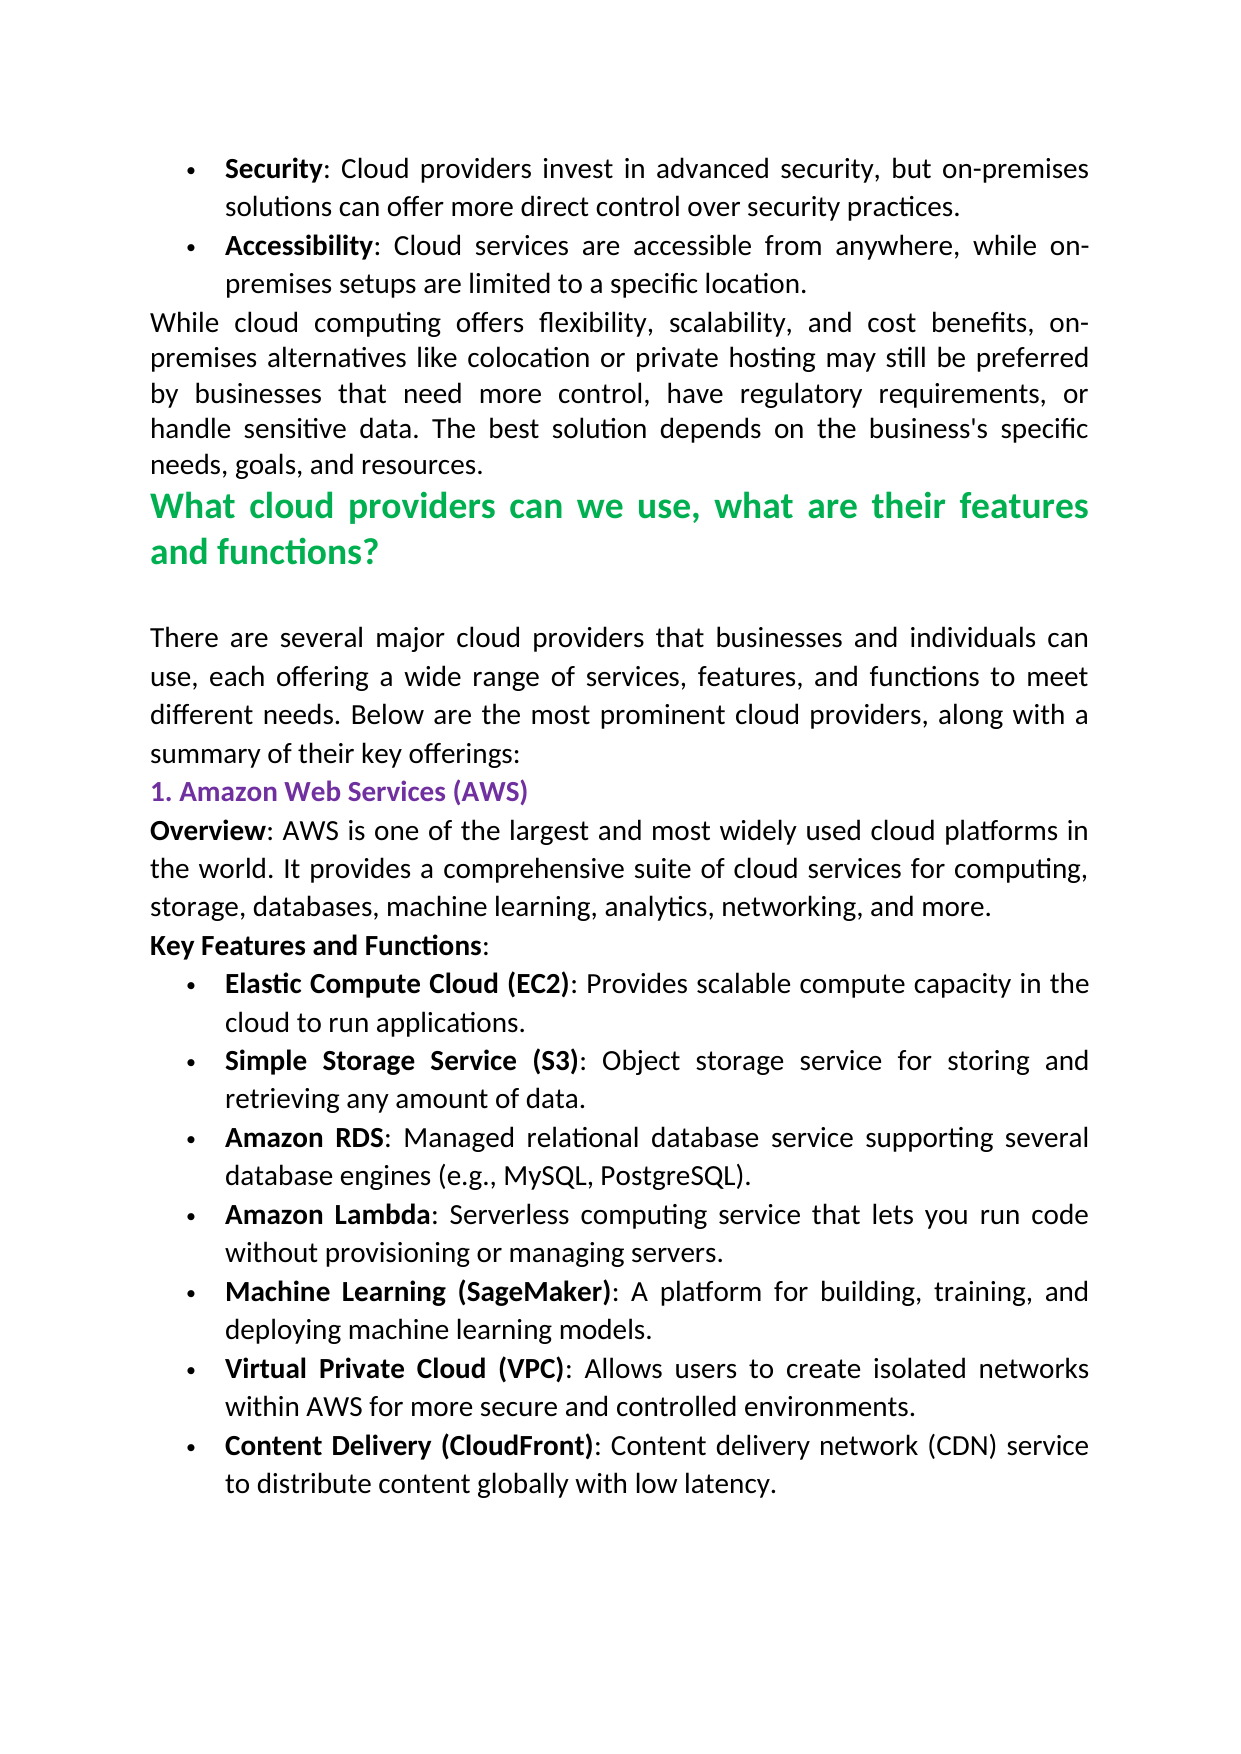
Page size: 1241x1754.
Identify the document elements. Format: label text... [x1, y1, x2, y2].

list Accessibility: Cloud services are accessible from anywhere, while on-premises setups are limited to a specific location. [187, 227, 1090, 301]
list Elastic Compute Cloud (EC2): Provides scalable compute capacity in the cloud to run applications. [187, 965, 1090, 1039]
list Virtual Private Cloud (VPC): Allows users to create isolated networks within AWS for more secure and controlled environments. [187, 1350, 1090, 1424]
text Key Features and Functions: [150, 927, 1090, 962]
list Security: Cloud providers invest in advanced security, but on-premises solutions can offer more direct control over security practices. [187, 150, 1090, 224]
list Machine Learning (SageMaker): A platform for building, training, and deploying machine learning models. [187, 1273, 1090, 1347]
text While cloud computing offers flexibility, scalability, and cost benefits, on-premises alternatives like colocation or private hosting may still be preferred by businesses that need more control, have regulatory requirements, or handle sensitive data. The best solution depends on the business's specific needs, goals, and resources. [150, 304, 1090, 482]
text There are several major cloud providers that businesses and individuals can use, each offering a wide range of services, features, and functions to meet different needs. Below are the most prominent cloud providers, along with a summary of their key offerings: [150, 619, 1090, 770]
text Overview: AWS is one of the largest and most widely used cloud platforms in the world. It provides a comprehensive suite of cloud services for computing, storage, databases, machine learning, analytics, networking, and more. [150, 812, 1090, 924]
text 1. Amazon Web Services (AWS) [150, 773, 1090, 809]
list Amazon RDS: Managed relational database service supporting several database engines (e.g., MySQL, PostgreSQL). [187, 1119, 1090, 1193]
list Content Delivery (CloudFront): Content delivery network (CDN) service to distribute content globally with low latency. [187, 1427, 1090, 1501]
text What cloud providers can we use, what are their features and functions? [150, 482, 1090, 573]
list Amazon Lambda: Serverless computing service that lets you run code without provisioning or managing servers. [187, 1196, 1090, 1270]
list Simple Storage Service (S3): Object storage service for storing and retrieving any amount of data. [187, 1042, 1090, 1116]
